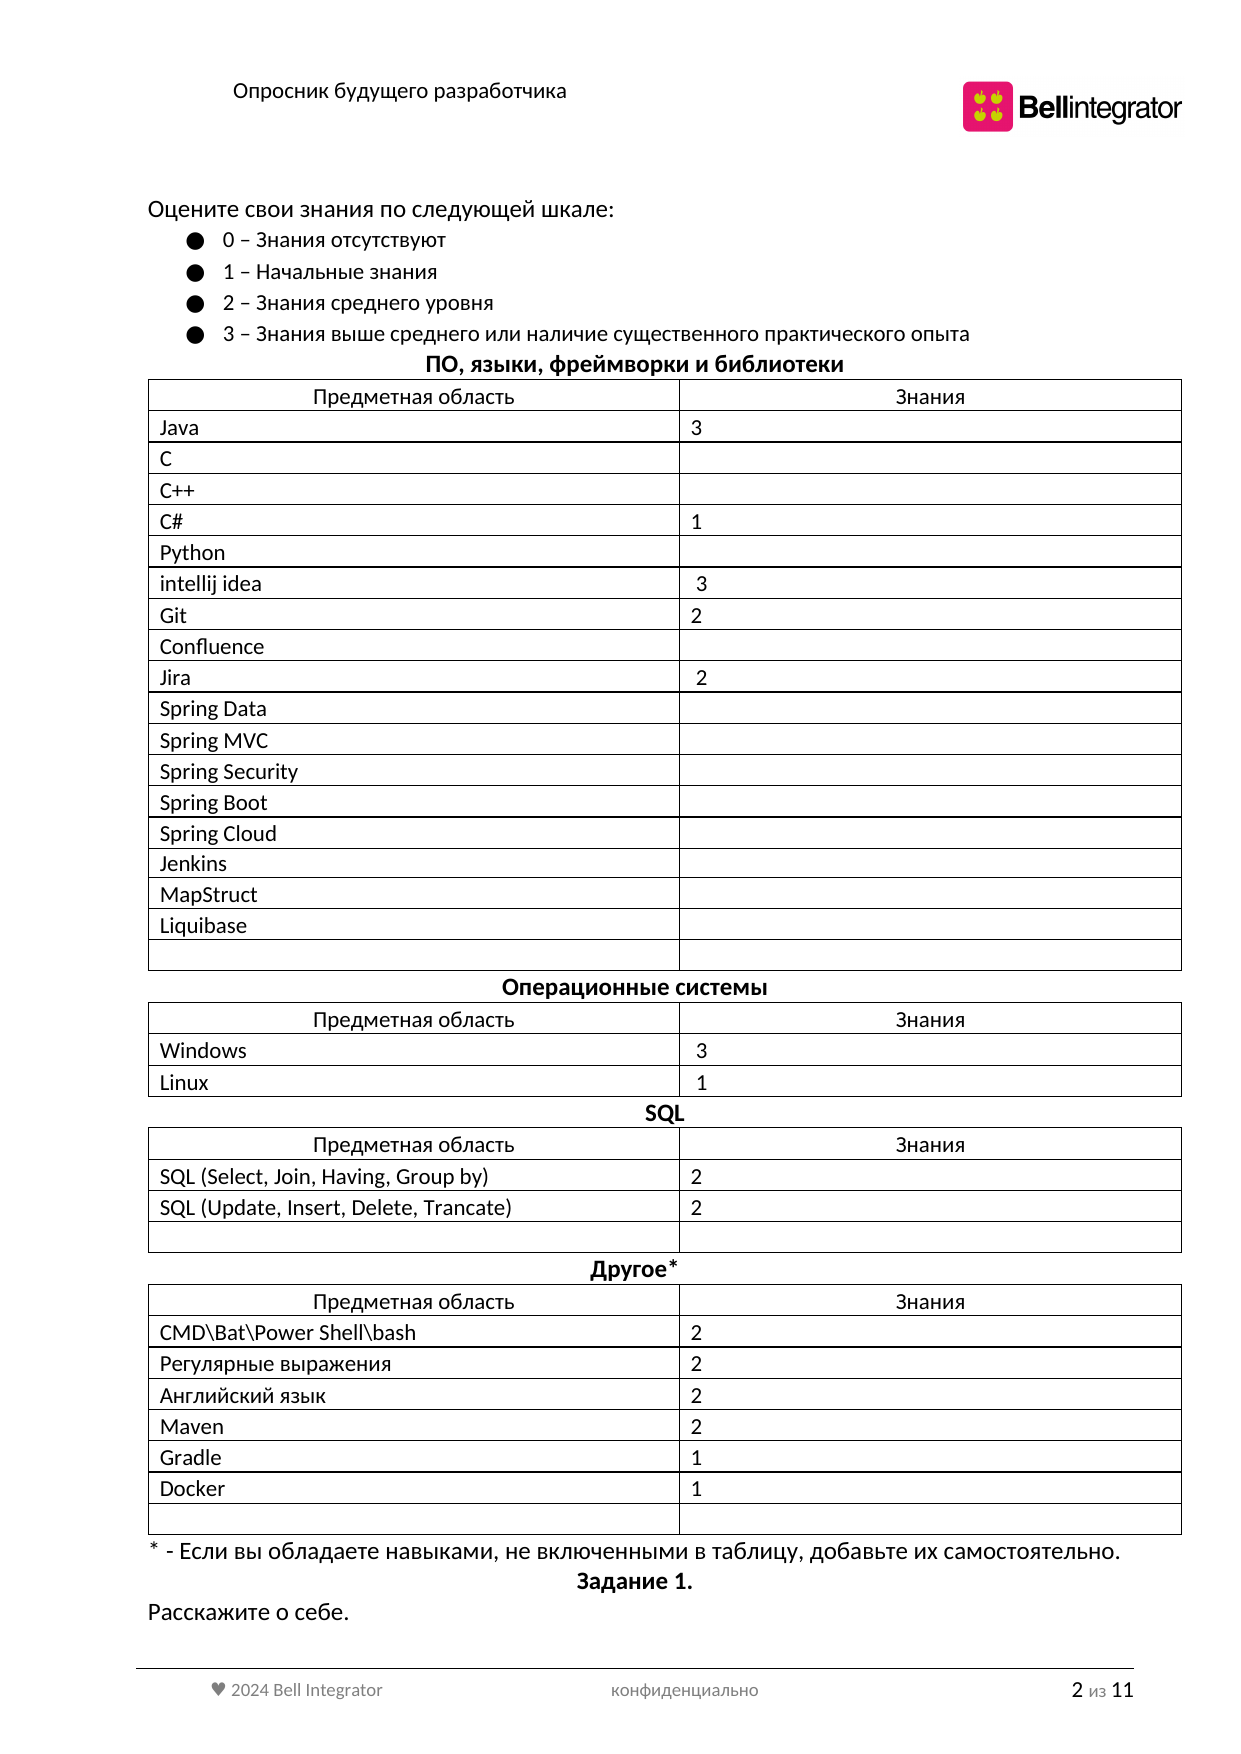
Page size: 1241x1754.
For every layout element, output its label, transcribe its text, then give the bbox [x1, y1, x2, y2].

table_cell intellij idea [149, 568, 679, 598]
table_cell 1 [680, 1066, 1181, 1096]
table_cell 2 [680, 1191, 1181, 1221]
table_cell Confluence [149, 630, 679, 660]
table_header Знания [680, 380, 1181, 410]
table_cell Python [149, 536, 679, 566]
table_cell SQL (Select, Join, Having, Group by) [149, 1160, 679, 1190]
table_cell [149, 940, 679, 970]
table_cell Windows [149, 1034, 679, 1064]
table_cell 3 [680, 568, 1181, 598]
table_cell 3 [680, 411, 1181, 441]
table_cell [680, 630, 1181, 660]
table_cell C [149, 443, 679, 473]
table_cell Spring Security [149, 755, 679, 785]
table_header Предметная область [149, 1285, 679, 1315]
table_cell Spring Data [149, 693, 679, 723]
text Другое* [148, 1253, 1122, 1284]
table_cell Spring MVC [149, 724, 679, 754]
table_cell [680, 909, 1181, 939]
table_cell Spring Cloud [149, 818, 679, 848]
table_cell Linux [149, 1066, 679, 1096]
table_cell CMD\Bat\Power Shell\bash [149, 1316, 679, 1346]
list 3 – Знания выше среднего или наличие существенного практического опыта [185, 317, 1122, 348]
table_cell [680, 443, 1181, 473]
list 2 – Знания среднего уровня [185, 286, 1122, 317]
table_cell [149, 1504, 679, 1534]
text Расскажите о себе. [148, 1596, 1122, 1626]
table_cell C++ [149, 474, 679, 504]
table_cell [680, 474, 1181, 504]
table_cell Docker [149, 1473, 679, 1503]
table_cell Spring Boot [149, 786, 679, 816]
table_cell MapStruct [149, 878, 679, 908]
table_cell 1 [680, 1473, 1181, 1503]
table_header Знания [680, 1285, 1181, 1315]
text Оцените свои знания по следующей шкале: [148, 193, 1122, 223]
table_header Предметная область [149, 380, 679, 410]
table_cell [680, 1222, 1181, 1252]
table_cell Java [149, 411, 679, 441]
table_cell [680, 724, 1181, 754]
table_cell Jira [149, 661, 679, 691]
text Операционные системы [148, 971, 1122, 1002]
table_cell 3 [680, 1034, 1181, 1064]
text Задание 1. [148, 1565, 1122, 1596]
table_cell 2 [680, 1316, 1181, 1346]
text * - Если вы обладаете навыками, не включенными в таблицу, добавьте их самостоятельно. [148, 1535, 1122, 1565]
table_cell [680, 849, 1181, 877]
table_cell [680, 940, 1181, 970]
table_cell Git [149, 599, 679, 629]
table_cell Liquibase [149, 909, 679, 939]
table_cell 1 [680, 1441, 1181, 1471]
table_cell [680, 818, 1181, 848]
table_header Предметная область [149, 1003, 679, 1033]
table_cell 2 [680, 1410, 1181, 1440]
table_cell [149, 1222, 679, 1252]
table_cell 2 [680, 599, 1181, 629]
text ПО, языки, фреймворки и библиотеки [148, 348, 1122, 379]
table_cell SQL [148, 1097, 1181, 1127]
table_cell SQL (Update, Insert, Delete, Trancate) [149, 1191, 679, 1221]
table_header Знания [680, 1003, 1181, 1033]
table_cell Gradle [149, 1441, 679, 1471]
table_cell Регулярные выражения [149, 1348, 679, 1378]
table_cell 2 [680, 1379, 1181, 1409]
list 0 – Знания отсутствуют [185, 223, 1122, 254]
table_cell Предметная область [149, 1128, 679, 1158]
table_cell Знания [680, 1128, 1181, 1158]
table_cell [680, 878, 1181, 908]
table_cell [680, 693, 1181, 723]
table_cell C# [149, 505, 679, 535]
table_cell 2 [680, 661, 1181, 691]
table_cell Jenkins [149, 849, 679, 877]
table_cell [680, 536, 1181, 566]
table_cell [680, 1504, 1181, 1534]
list 1 – Начальные знания [185, 254, 1122, 286]
table_cell [680, 786, 1181, 816]
table_cell [680, 755, 1181, 785]
table_cell 2 [680, 1160, 1181, 1190]
picture [958, 76, 1186, 137]
table_cell 2 [680, 1348, 1181, 1378]
table_cell 1 [680, 505, 1181, 535]
table_cell Maven [149, 1410, 679, 1440]
table_cell Английский язык [149, 1379, 679, 1409]
